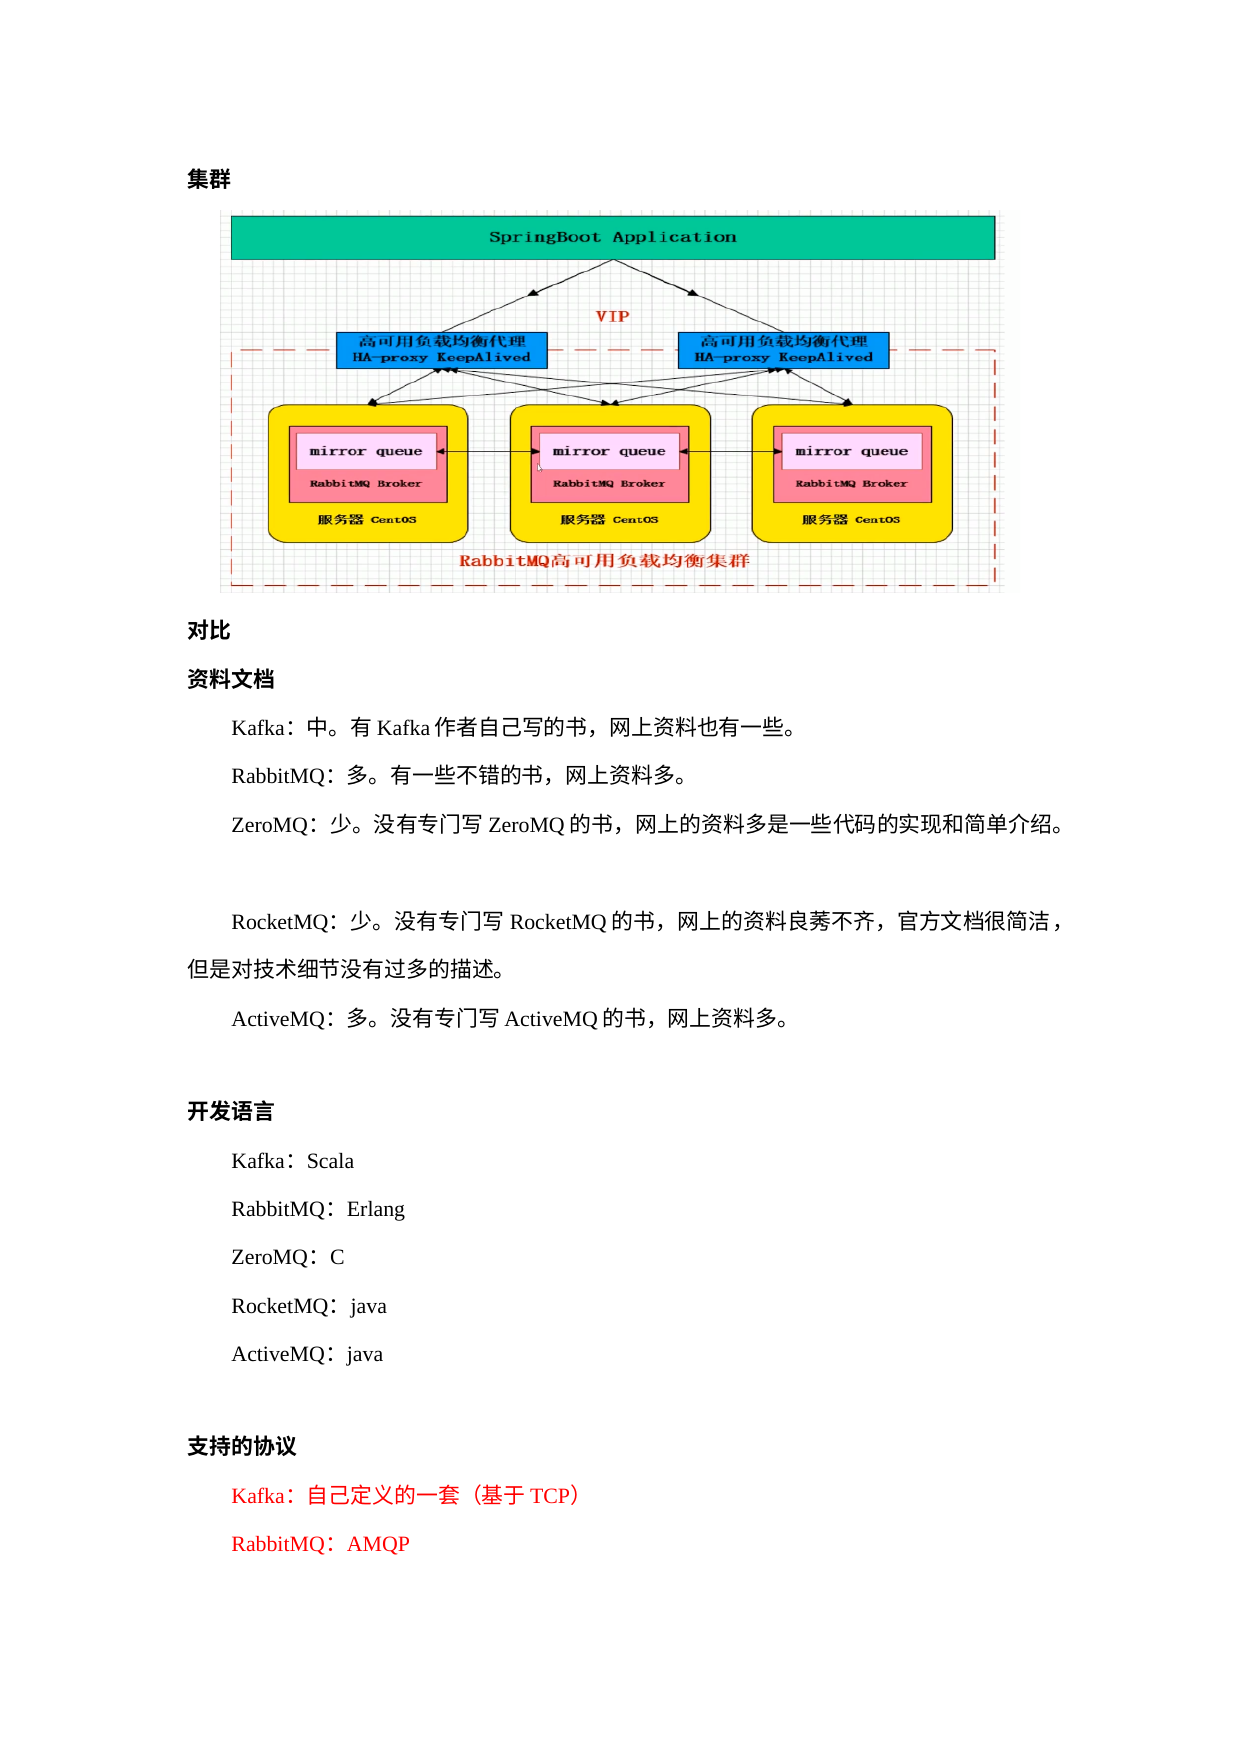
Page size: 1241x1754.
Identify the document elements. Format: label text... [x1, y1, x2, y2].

text ZeroMQ：C [187, 1239, 1053, 1271]
text ActiveMQ：多。没有专门写ActiveMQ的书，网上资料多。 [187, 1000, 1053, 1033]
text Kafka：Scala [187, 1142, 1053, 1175]
subtitle 资料文档 [187, 661, 1053, 694]
subtitle 开发语言 [187, 1094, 1053, 1126]
picture [219, 210, 1021, 593]
text RocketMQ：java [187, 1287, 1053, 1320]
text Kafka：中。有Kafka作者自己写的书，网上资料也有一些。 [187, 709, 1053, 742]
subtitle 支持的协议 [187, 1429, 1053, 1461]
text RabbitMQ：AMQP [187, 1526, 1053, 1558]
text RocketMQ：少。没有专门写RocketMQ的书，网上的资料良莠不齐，官方文档很简洁，但是对技术细节没有过多的描述。 [187, 903, 1053, 984]
text RabbitMQ：多。有一些不错的书，网上资料多。 [187, 758, 1053, 790]
text ZeroMQ：少。没有专门写ZeroMQ的书，网上的资料多是一些代码的实现和简单介绍。 [187, 806, 1053, 887]
text Kafka：自己定义的一套（基于TCP） [187, 1477, 1053, 1510]
text RabbitMQ：Erlang [187, 1191, 1053, 1223]
text ActiveMQ：java [187, 1336, 1053, 1368]
subtitle 集群 [187, 162, 1053, 194]
subtitle 对比 [187, 613, 1053, 645]
